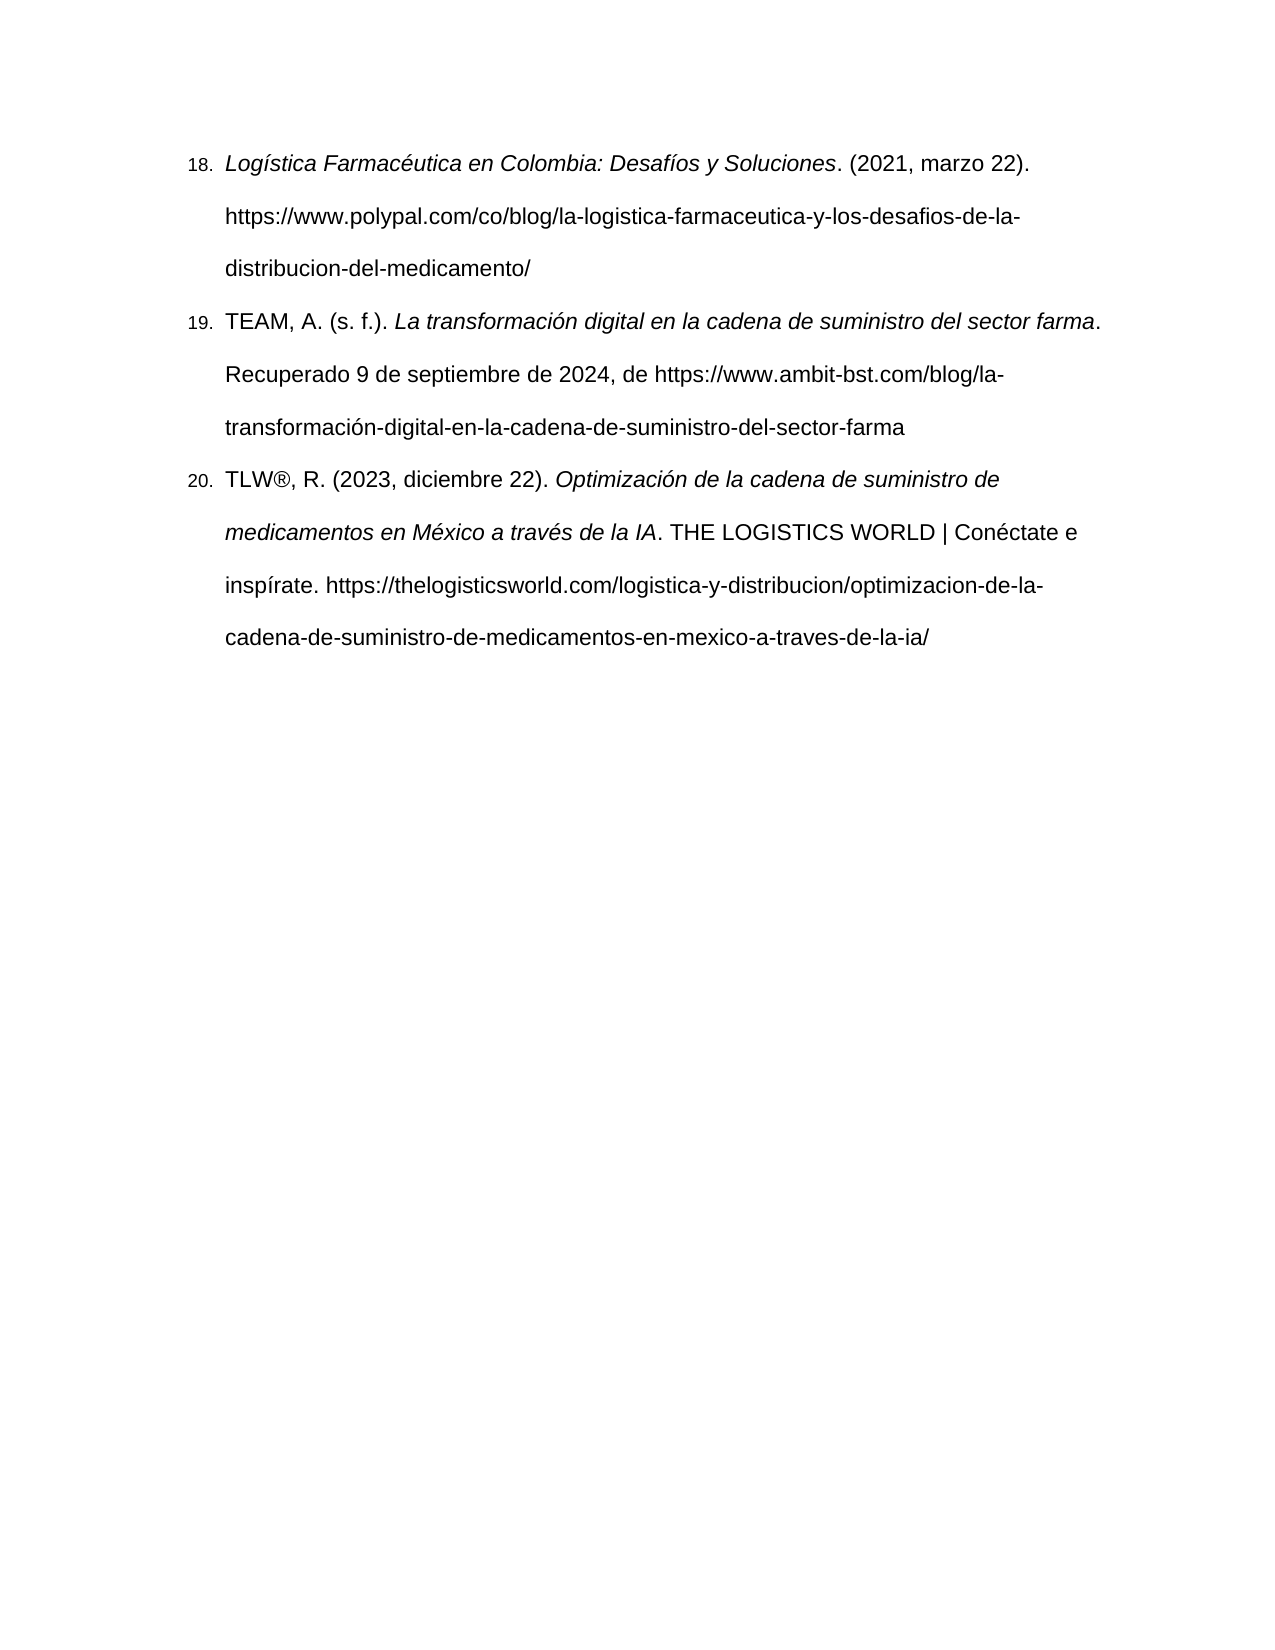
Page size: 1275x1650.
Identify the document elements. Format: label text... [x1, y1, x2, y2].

list Logística Farmacéutica en Colombia: Desafíos y Soluciones. (2021, marzo 22). https://www.polypal.com/co/blog/la-logistica-farmaceutica-y-los-desafios-de-la-distribucion-del-medicamento/ [187, 150, 1125, 282]
list TLW®, R. (2023, diciembre 22). Optimización de la cadena de suministro de medicamentos en México a través de la IA. THE LOGISTICS WORLD | Conéctate e inspírate. https://thelogisticsworld.com/logistica-y-distribucion/optimizacion-de-la-cadena-de-suministro-de-medicamentos-en-mexico-a-traves-de-la-ia/ [187, 466, 1125, 651]
list TEAM, A. (s. f.). La transformación digital en la cadena de suministro del sector farma. Recuperado 9 de septiembre de 2024, de https://www.ambit-bst.com/blog/la-transformación-digital-en-la-cadena-de-suministro-del-sector-farma [187, 308, 1125, 440]
